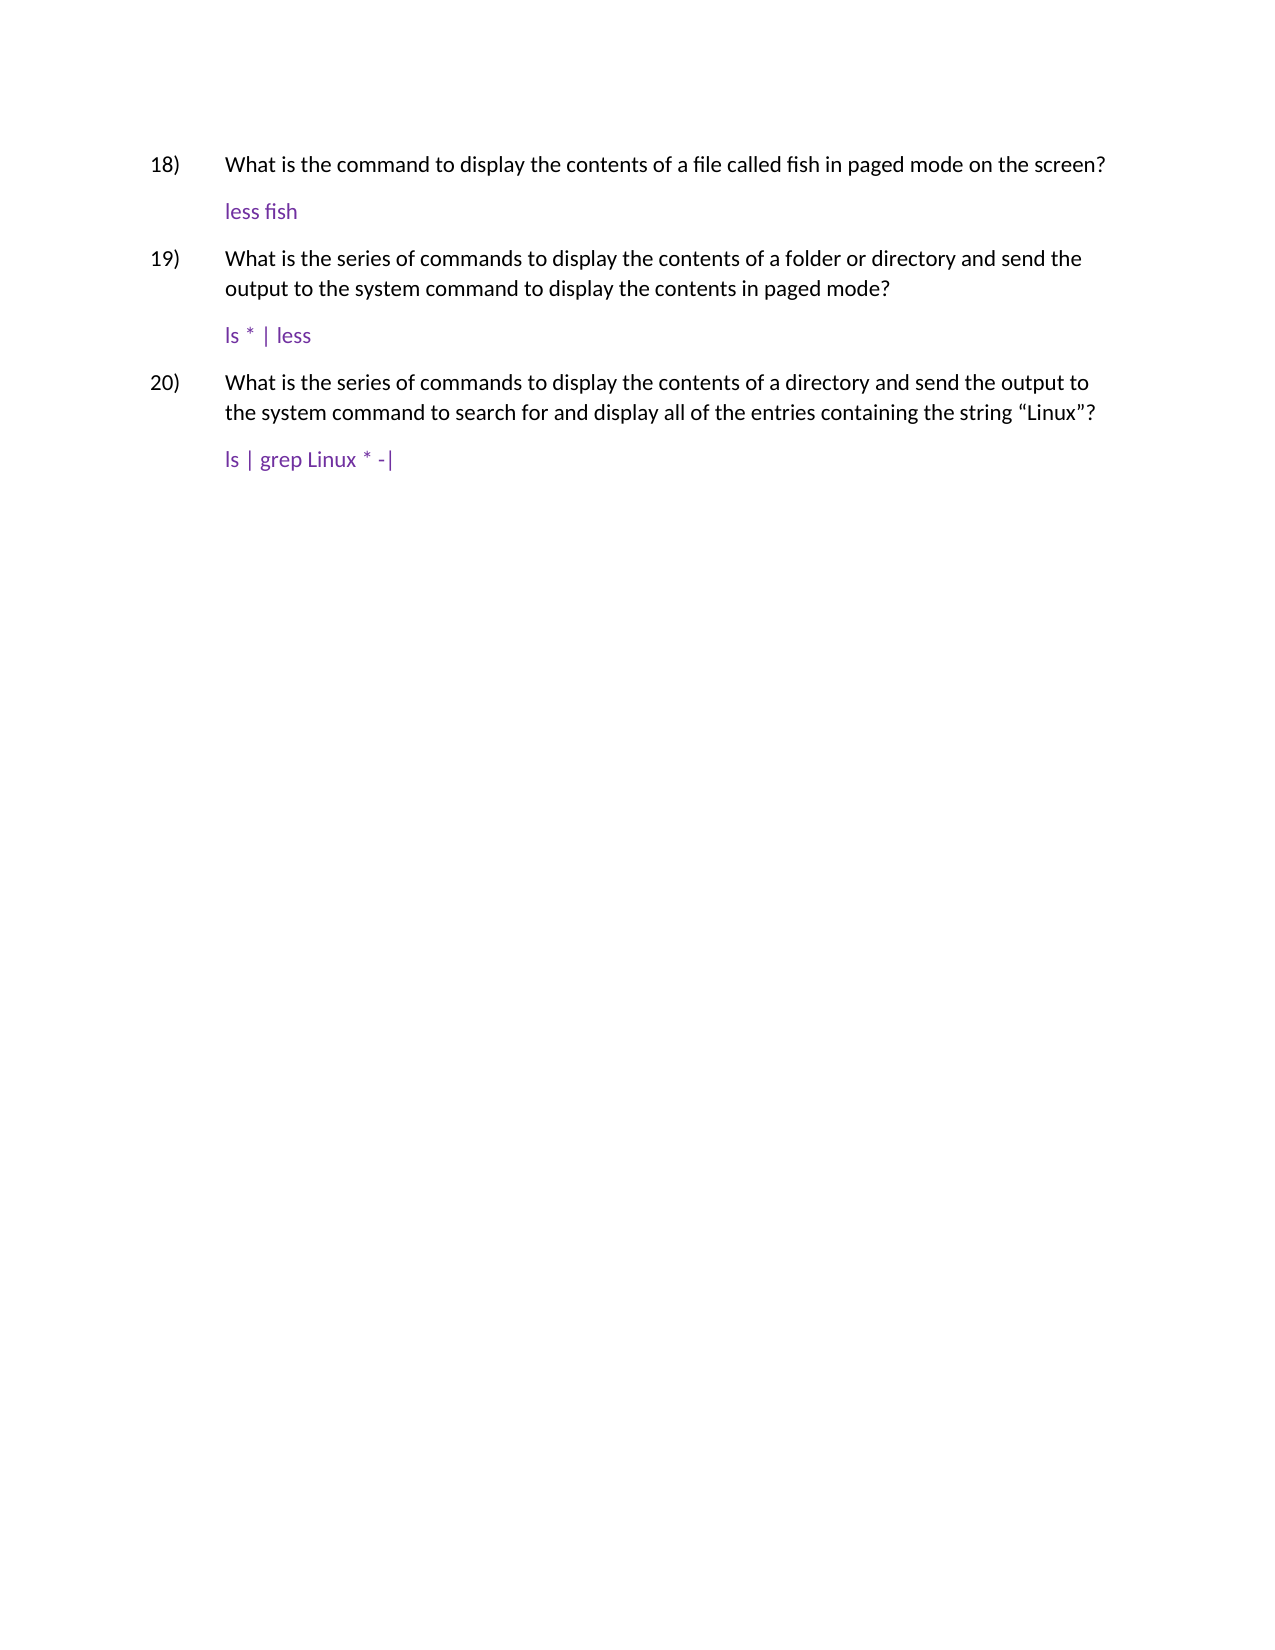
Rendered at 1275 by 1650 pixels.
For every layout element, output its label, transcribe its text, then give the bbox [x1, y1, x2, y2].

text ls * | less [150, 321, 1125, 349]
text 19) What is the series of commands to display the contents of a folder or directory and send the output to the system command to display the contents in paged mode? [150, 244, 1125, 302]
text ls | grep Linux * -| [150, 445, 1125, 473]
text less fish [150, 197, 1125, 225]
text 20) What is the series of commands to display the contents of a directory and send the output to the system command to search for and display all of the entries containing the string “Linux”? [150, 368, 1125, 426]
text 18) What is the command to display the contents of a file called fish in paged mode on the screen? [150, 150, 1125, 178]
